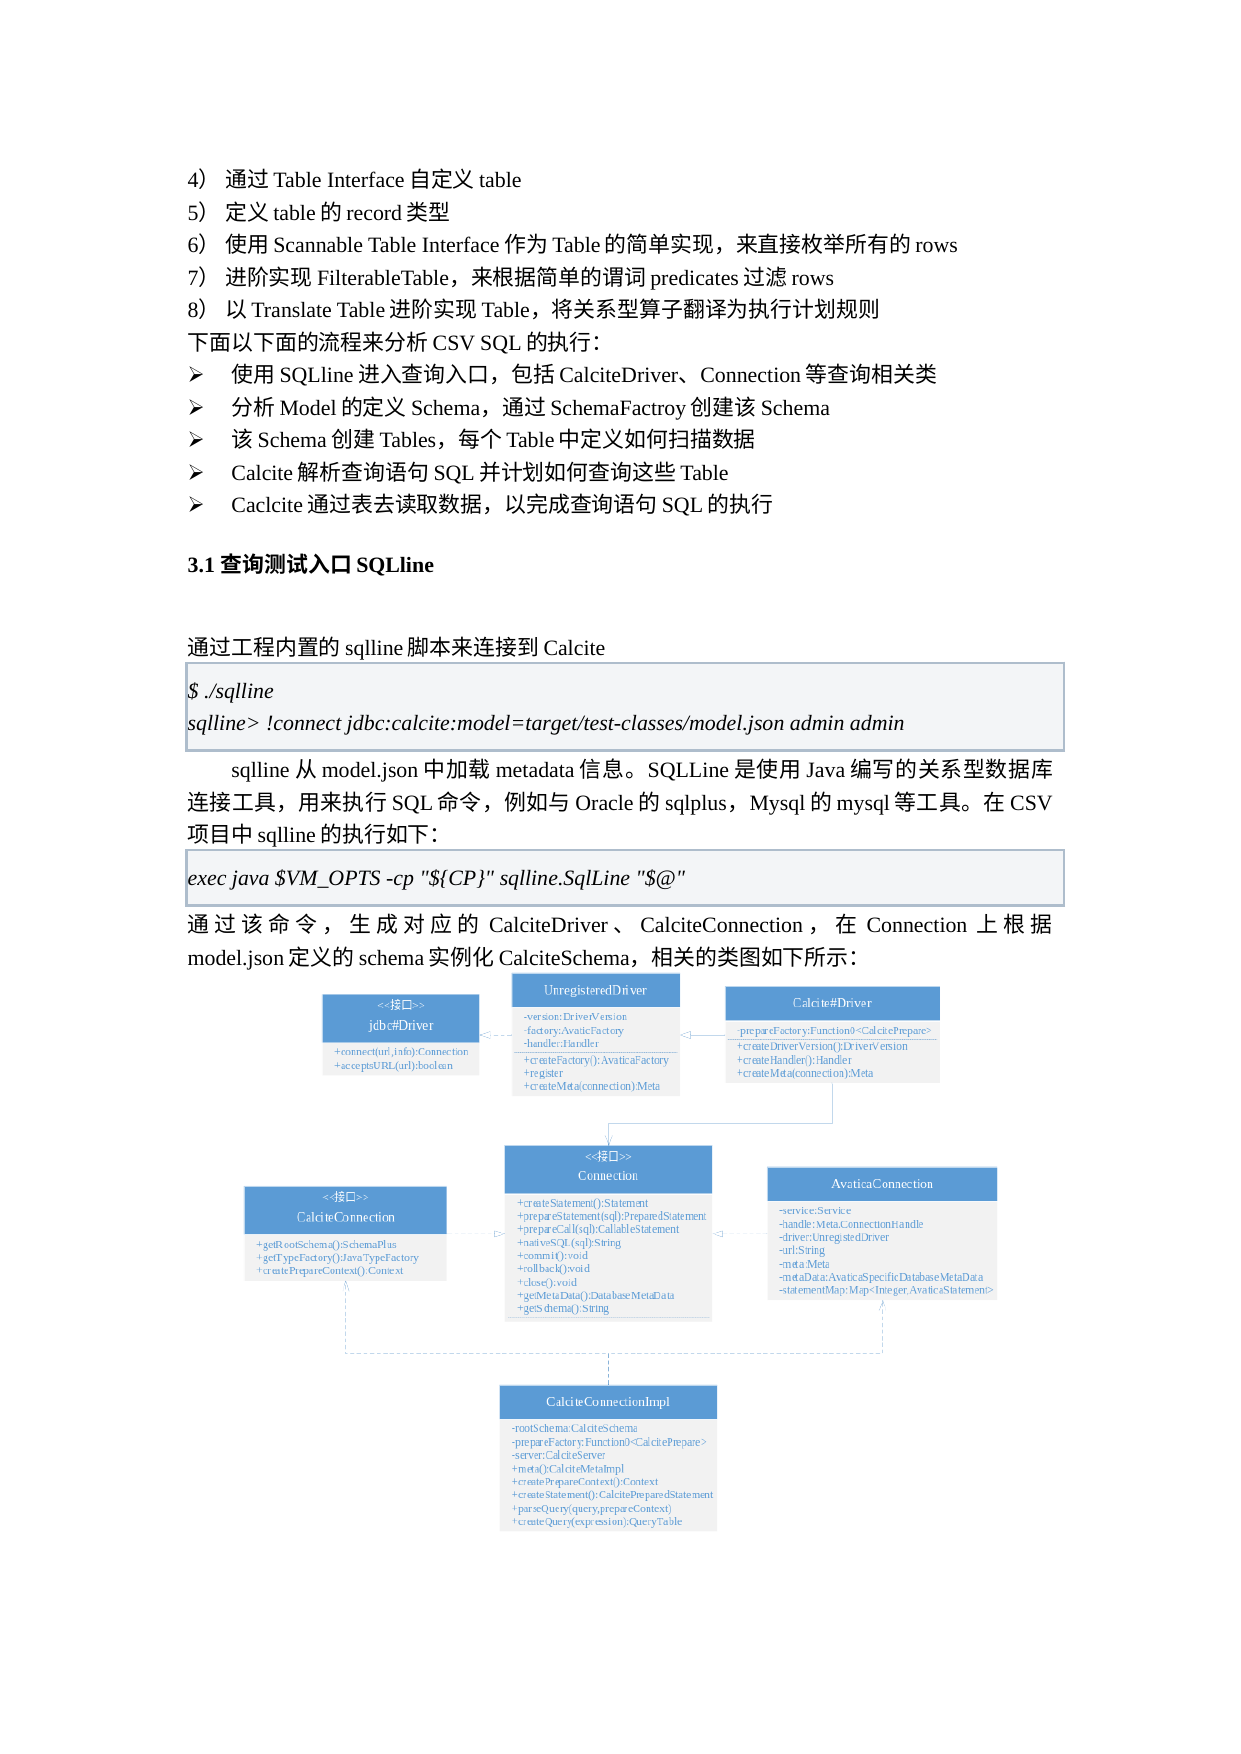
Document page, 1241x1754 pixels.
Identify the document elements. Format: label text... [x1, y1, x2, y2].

text sqlline从model.json中加载metadata信息。SQLLine是使用Java编写的关系型数据库连接工具，用来执行SQL命令，例如与Oracle的sqlplus，Mysql的mysql等工具。在CSV项目中sqlline的执行如下： [187, 752, 1053, 849]
text sqlline> !connect jdbc:calcite:model=target/test-classes/model.json admin admin [188, 694, 1063, 749]
text 下面以下面的流程来分析CSV SQL的执行： [187, 324, 1053, 357]
text 通过工程内置的sqlline脚本来连接到Calcite [187, 629, 1053, 662]
list 定义table的record类型 [187, 194, 1053, 227]
list 使用SQLline进入查询入口，包括CalciteDriver、Connection等查询相关类 [187, 357, 1053, 389]
list Calcite解析查询语句SQL并计划如何查询这些Table [187, 454, 1053, 487]
list 以Translate Table进阶实现Table，将关系型算子翻译为执行计划规则 [187, 292, 1053, 324]
text 通过该命令，生成对应的CalciteDriver、CalciteConnection，在Connection上根据model.json定义的schema实例化CalciteSchema，相关的类图如下所示： [187, 907, 1053, 972]
list 使用Scannable Table Interface作为Table的简单实现，来直接枚举所有的rows [187, 227, 1053, 259]
text exec java $VM_OPTS -cp "${CP}" sqlline.SqlLine "$@" [188, 851, 1063, 904]
list 分析Model的定义Schema，通过SchemaFactroy创建该Schema [187, 389, 1053, 422]
subtitle 3.1 查询测试入口SQLline [187, 547, 1053, 579]
list Caclcite通过表去读取数据，以完成查询语句SQL的执行 [187, 487, 1053, 519]
list 通过Table Interface自定义table [187, 162, 1053, 194]
list 该Schema创建Tables，每个Table中定义如何扫描数据 [187, 422, 1053, 454]
list 进阶实现FilterableTable，来根据简单的谓词predicates过滤rows [187, 259, 1053, 292]
text $ ./sqlline [188, 664, 1063, 694]
